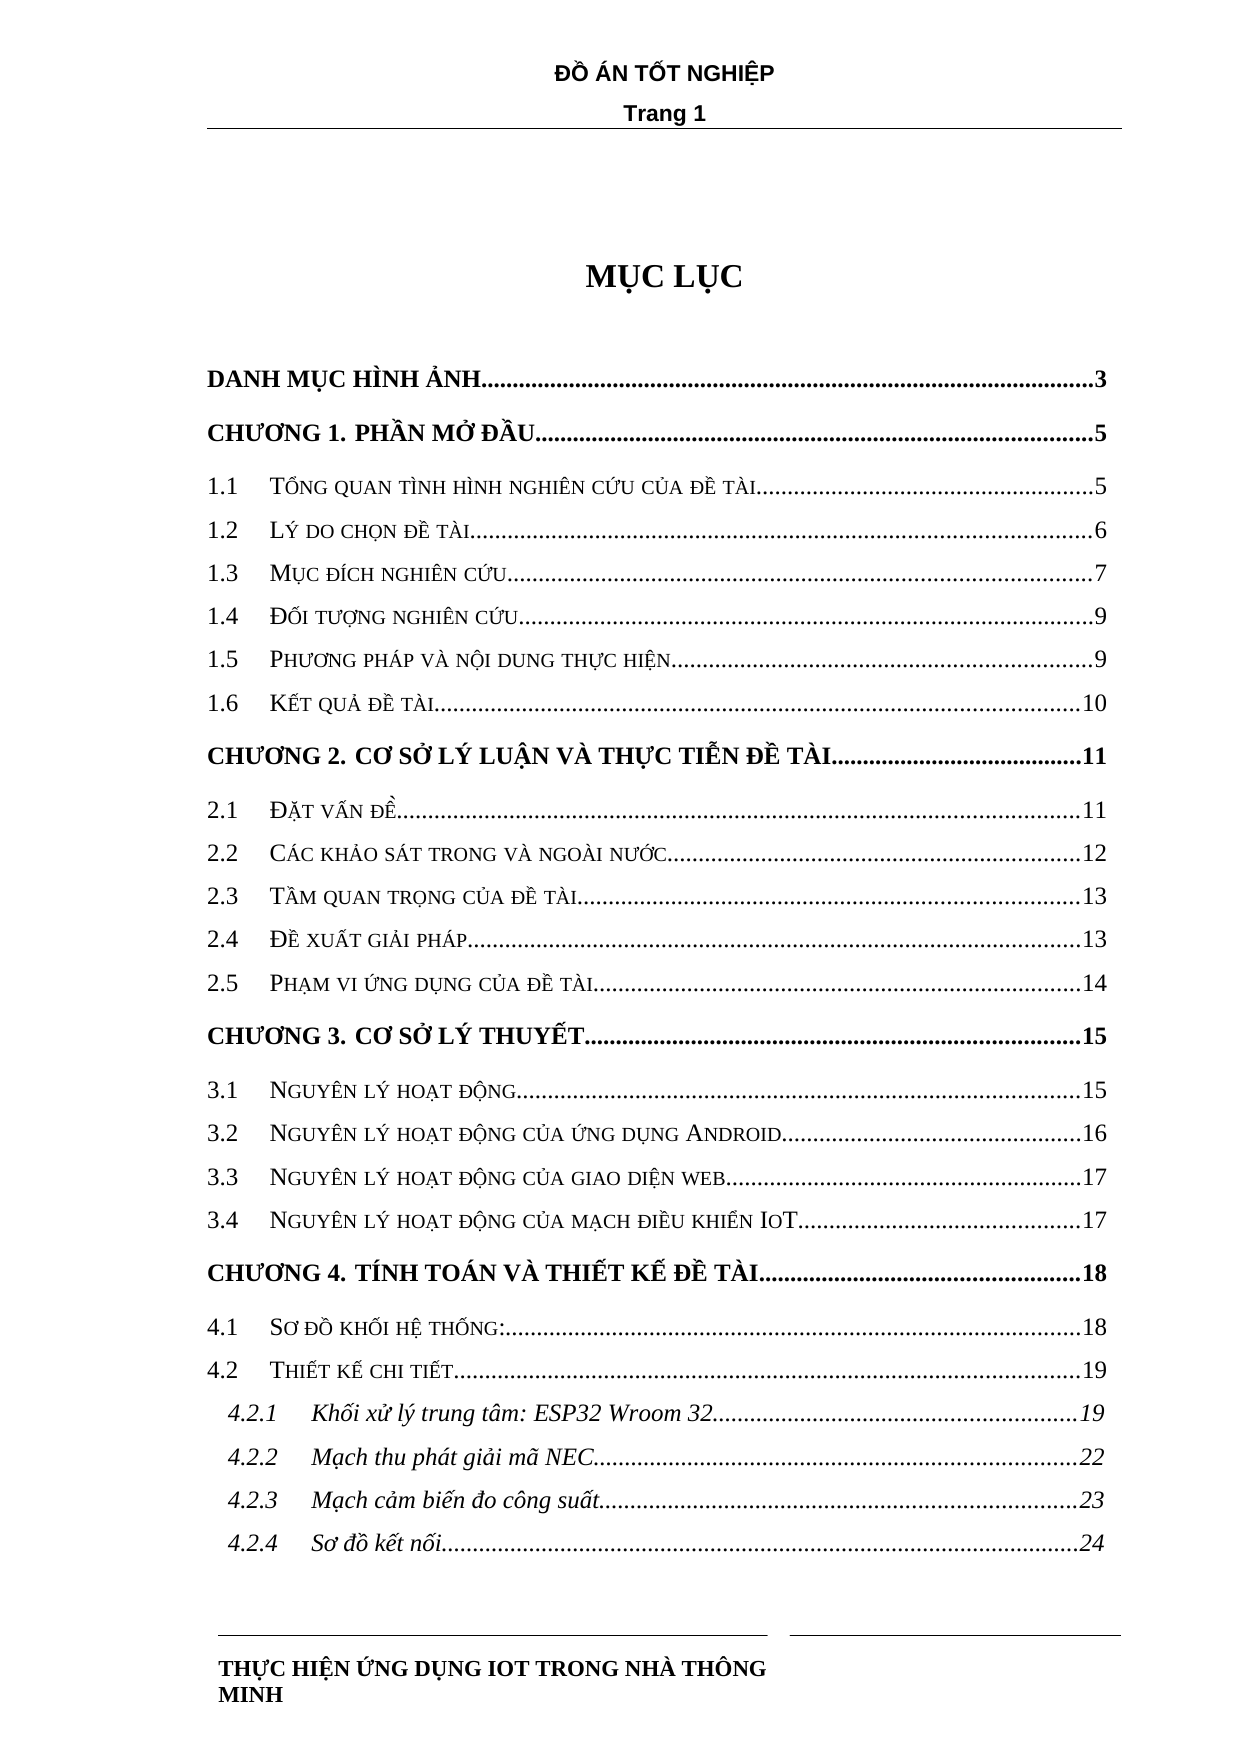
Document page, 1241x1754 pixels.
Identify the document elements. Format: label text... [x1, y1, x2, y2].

text 3.1 Nguyên lý hoạt động 15 [207, 1075, 1122, 1104]
text 1.4 Đối tượng nghiên cứu 9 [207, 601, 1122, 630]
text 3.2 Nguyên lý hoạt động của ứng dụng Android 16 [207, 1118, 1122, 1147]
text CHƯƠNG 1. PHẦN MỞ ĐẦU 5 [207, 418, 1122, 447]
text 1.5 Phương pháp và nội dung thực hiện 9 [207, 644, 1122, 673]
text CHƯƠNG 4. TÍNH TOÁN VÀ THIẾT KẾ ĐỀ TÀI 18 [207, 1258, 1122, 1287]
text 2.1 Đặt vấn đề 11 [207, 795, 1122, 824]
title MỤC LỤC [207, 257, 1122, 295]
text 4.2 Thiết kế chi tiết 19 [207, 1355, 1122, 1384]
text 2.5 Phạm vi ứng dụng của đề tài 14 [207, 968, 1122, 997]
text 1.2 Lý do chọn đề tài 6 [207, 515, 1122, 543]
text 3.3 Nguyên lý hoạt động của giao diện web 17 [207, 1162, 1122, 1190]
text 4.2.2 Mạch thu phát giải mã NEC 22 [228, 1442, 1122, 1471]
text CHƯƠNG 3. CƠ SỞ LÝ THUYẾT 15 [207, 1021, 1122, 1050]
text 2.2 Các khảo sát trong và ngoài nước 12 [207, 838, 1122, 867]
text 4.2.1 Khối xử lý trung tâm: ESP32 Wroom 32 19 [228, 1398, 1122, 1427]
text 1.3 Mục đích nghiên cứu 7 [207, 558, 1122, 587]
text 1.6 Kết quả đề tài 10 [207, 688, 1122, 716]
text 2.3 Tầm quan trọng của đề tài 13 [207, 881, 1122, 910]
text 3.4 Nguyên lý hoạt động của mạch điều khiển IoT 17 [207, 1205, 1122, 1233]
text 4.1 Sơ đồ khối hệ thống: 18 [207, 1312, 1122, 1341]
text 4.2.3 Mạch cảm biến đo công suất 23 [228, 1485, 1122, 1514]
text 1.1 Tổng quan tình hình nghiên cứu của đề tài 5 [207, 471, 1122, 500]
text CHƯƠNG 2. CƠ SỞ LÝ LUẬN VÀ THỰC TIỄN ĐỀ TÀI 11 [207, 741, 1122, 770]
text DANH MỤC HÌNH ẢNH 3 [207, 364, 1122, 393]
text 2.4 Đề xuất giải pháp 13 [207, 924, 1122, 953]
text 4.2.4 Sơ đồ kết nối 24 [228, 1528, 1122, 1557]
